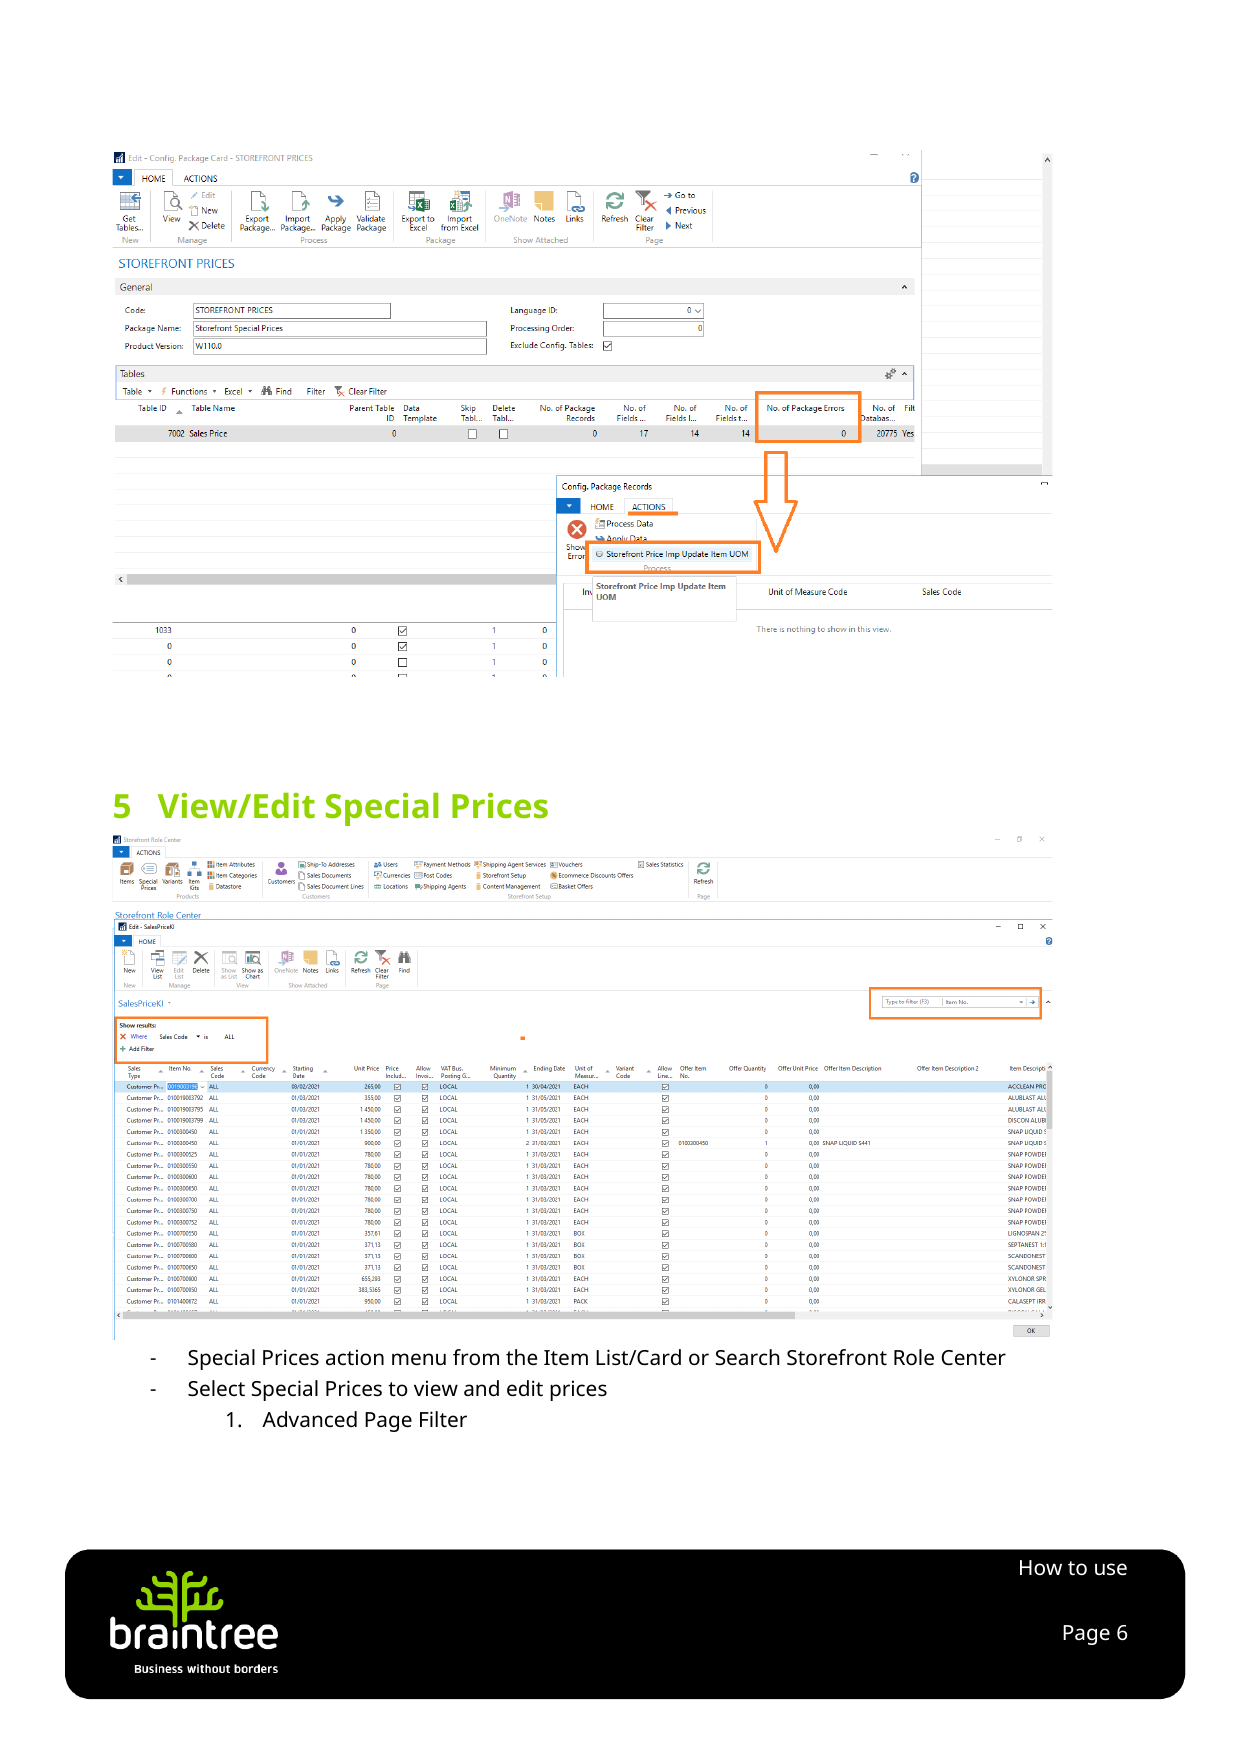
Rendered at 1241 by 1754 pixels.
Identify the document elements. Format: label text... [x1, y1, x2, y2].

picture [112, 834, 1053, 1340]
list Advanced Page Filter [225, 1405, 1128, 1433]
list Special Prices action menu from the Item List/Card or Search Storefront Role Center [150, 1343, 1128, 1372]
picture [0, 1495, 1241, 1754]
picture [112, 150, 1053, 677]
subtitle View/Edit Special Prices [112, 782, 1128, 828]
list Select Special Prices to view and edit prices [150, 1374, 1128, 1402]
